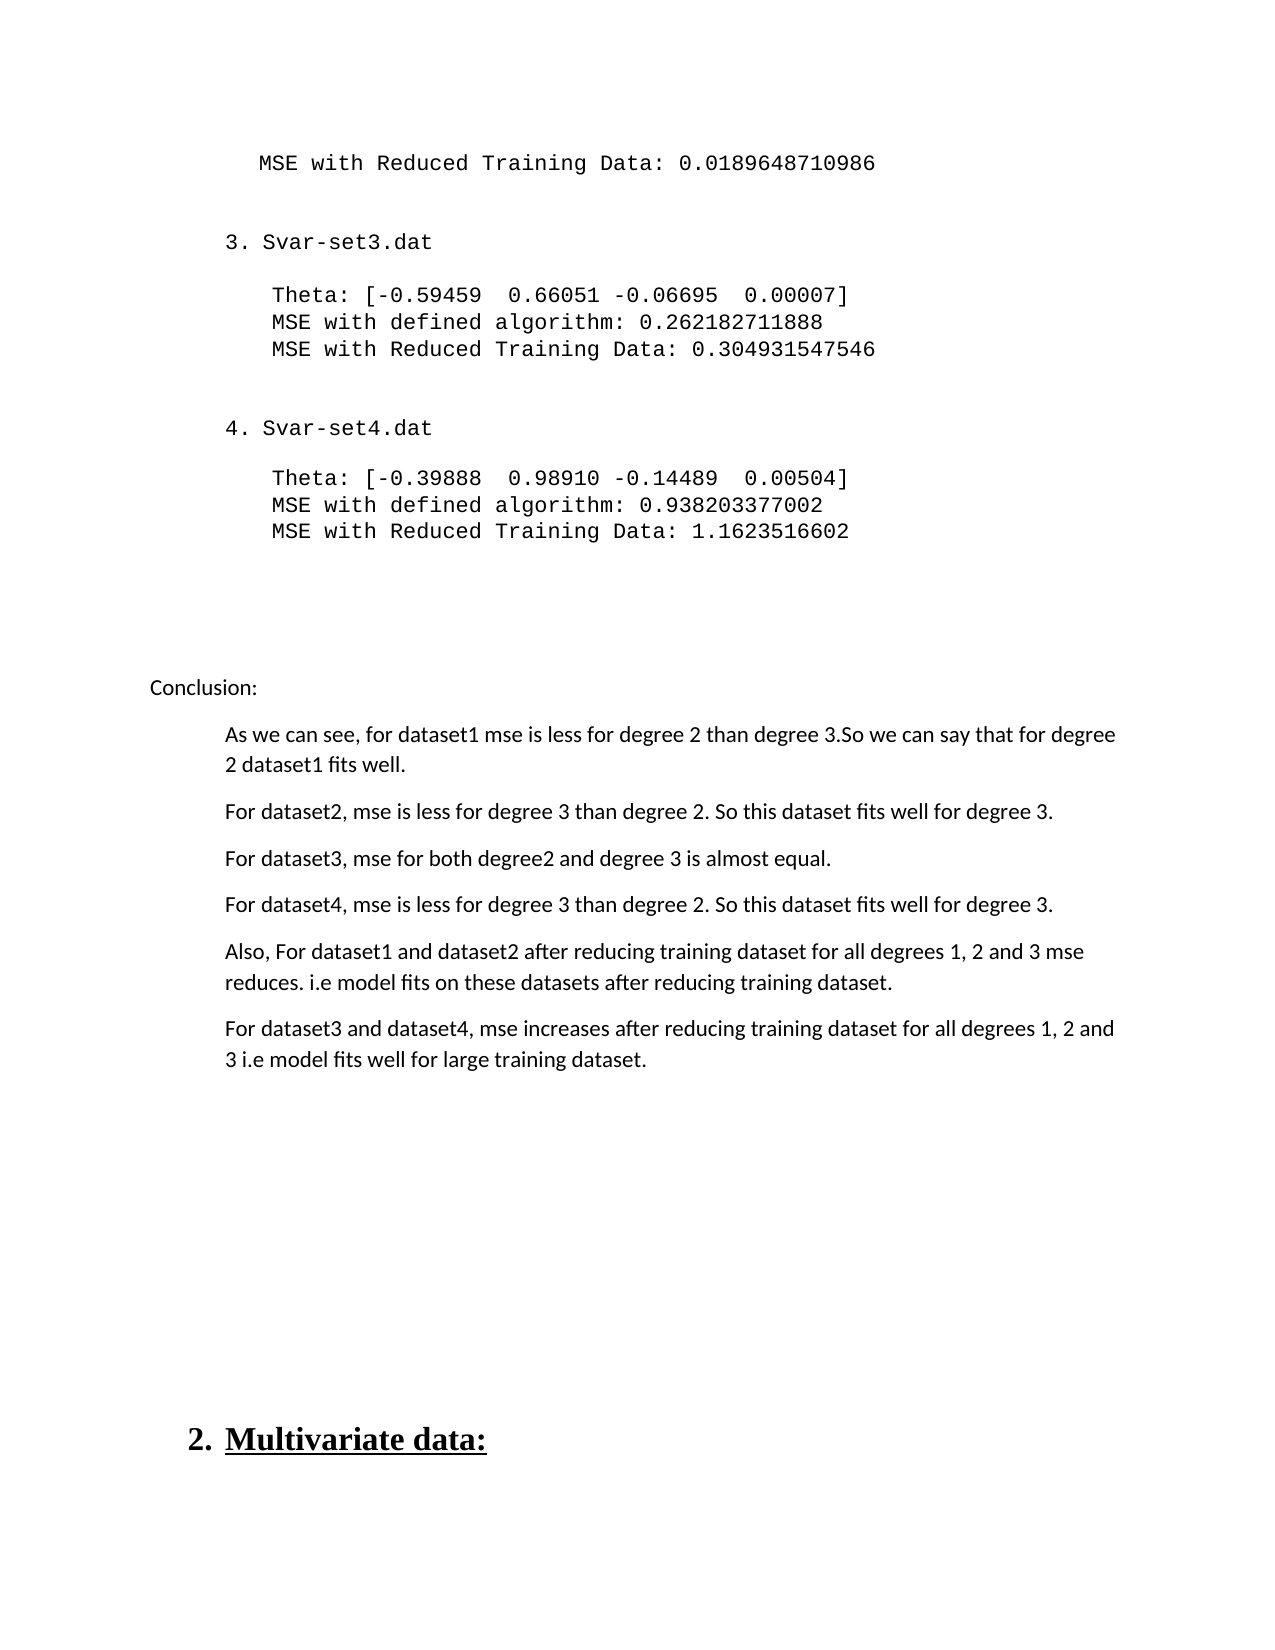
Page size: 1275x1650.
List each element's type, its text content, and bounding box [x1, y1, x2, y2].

text As we can see, for dataset1 mse is less for degree 2 than degree 3.So we can say that for degree 2 dataset1 fits well. [225, 720, 1125, 778]
text MSE with defined algorithm: 0.938203377002 [150, 492, 1125, 519]
text For dataset2, mse is less for degree 3 than degree 2. So this dataset fits well for degree 3. [225, 797, 1125, 825]
text Also, For dataset1 and dataset2 after reducing training dataset for all degrees 1, 2 and 3 mse reduces. i.e model fits on these datasets after reducing training dataset. [225, 937, 1125, 996]
list Multivariate data: [187, 1420, 1125, 1458]
text Theta: [-0.39888 0.98910 -0.14489 0.00504] [150, 466, 1125, 492]
list Svar-set4.dat [225, 416, 1125, 442]
text MSE with Reduced Training Data: 0.0189648710986 [150, 150, 1125, 177]
text For dataset4, mse is less for degree 3 than degree 2. So this dataset fits well for degree 3. [225, 891, 1125, 918]
text For dataset3, mse for both degree2 and degree 3 is almost equal. [225, 844, 1125, 872]
text For dataset3 and dataset4, mse increases after reducing training dataset for all degrees 1, 2 and 3 i.e model fits well for large training dataset. [225, 1014, 1125, 1073]
text Theta: [-0.59459 0.66051 -0.06695 0.00007] [150, 283, 1125, 309]
text MSE with defined algorithm: 0.262182711888 [150, 309, 1125, 336]
text MSE with Reduced Training Data: 1.1623516602 [150, 519, 1125, 546]
text MSE with Reduced Training Data: 0.304931547546 [150, 336, 1125, 362]
list Svar-set3.dat [225, 230, 1125, 256]
text Conclusion: [150, 673, 1125, 701]
